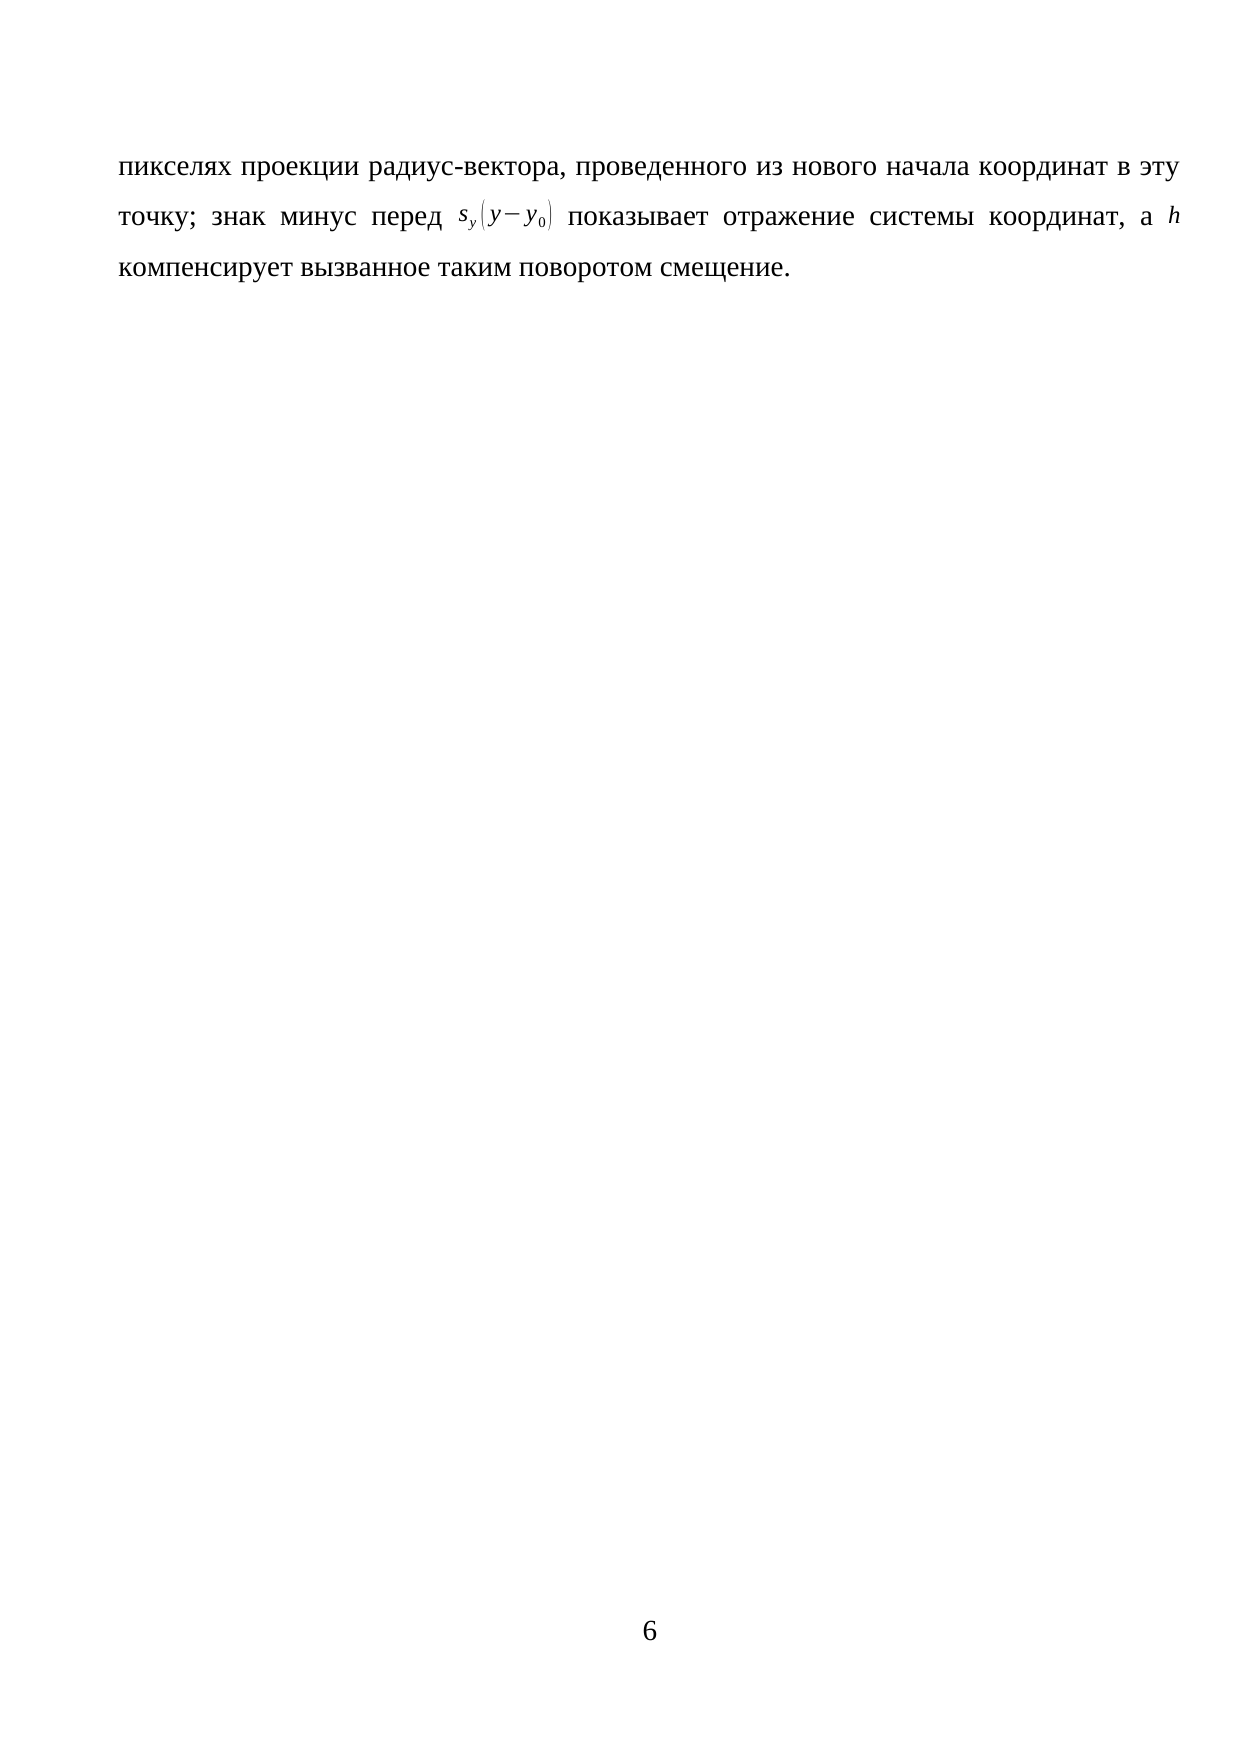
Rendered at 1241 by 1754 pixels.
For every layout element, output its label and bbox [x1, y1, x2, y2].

text [118, 148, 1181, 283]
